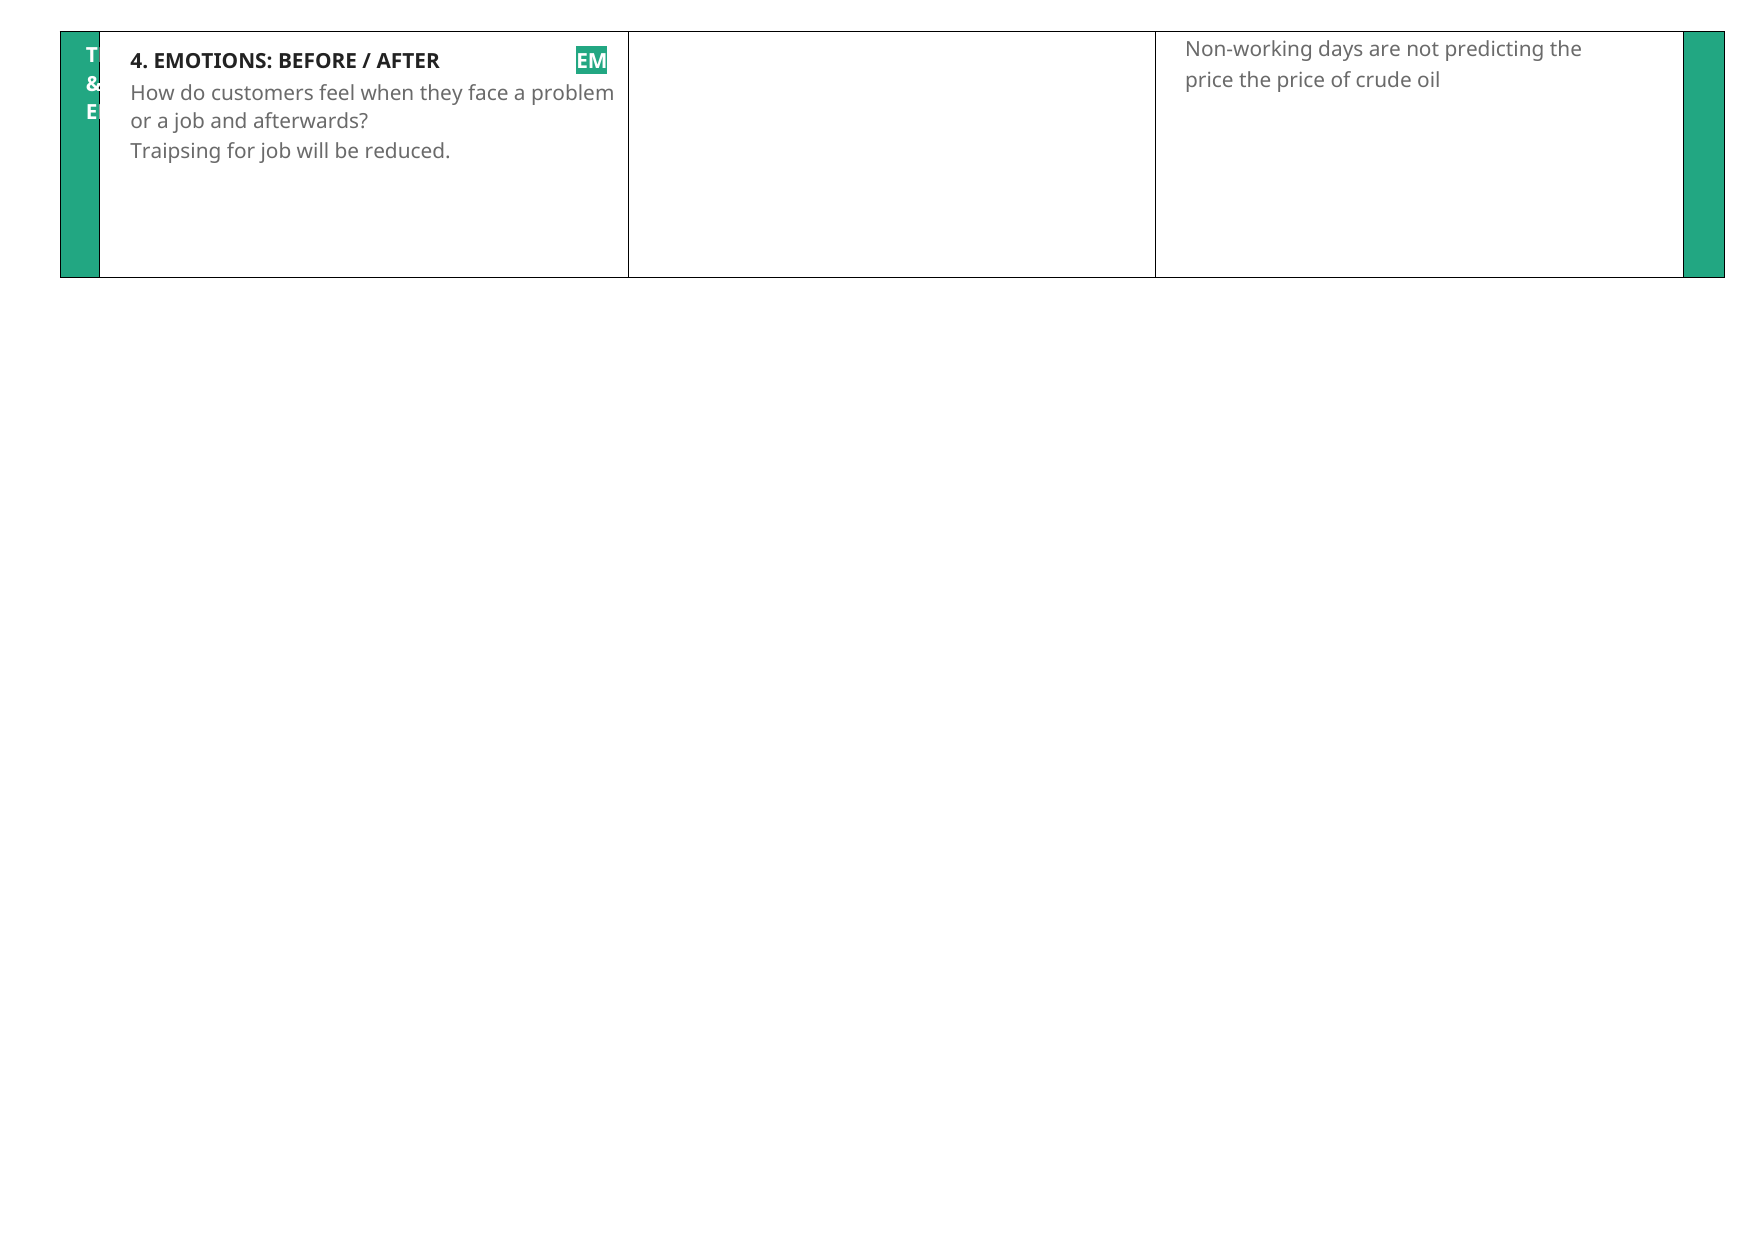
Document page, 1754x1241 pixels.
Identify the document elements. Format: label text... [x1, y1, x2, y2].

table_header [61, 32, 99, 277]
table_cell 4. EMOTIONS: BEFORE / AFTER EM How do customers feel when they face a problem or a job and afterwards? [100, 32, 628, 277]
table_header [1156, 32, 1683, 277]
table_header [629, 32, 1155, 277]
table_header [1684, 32, 1724, 277]
